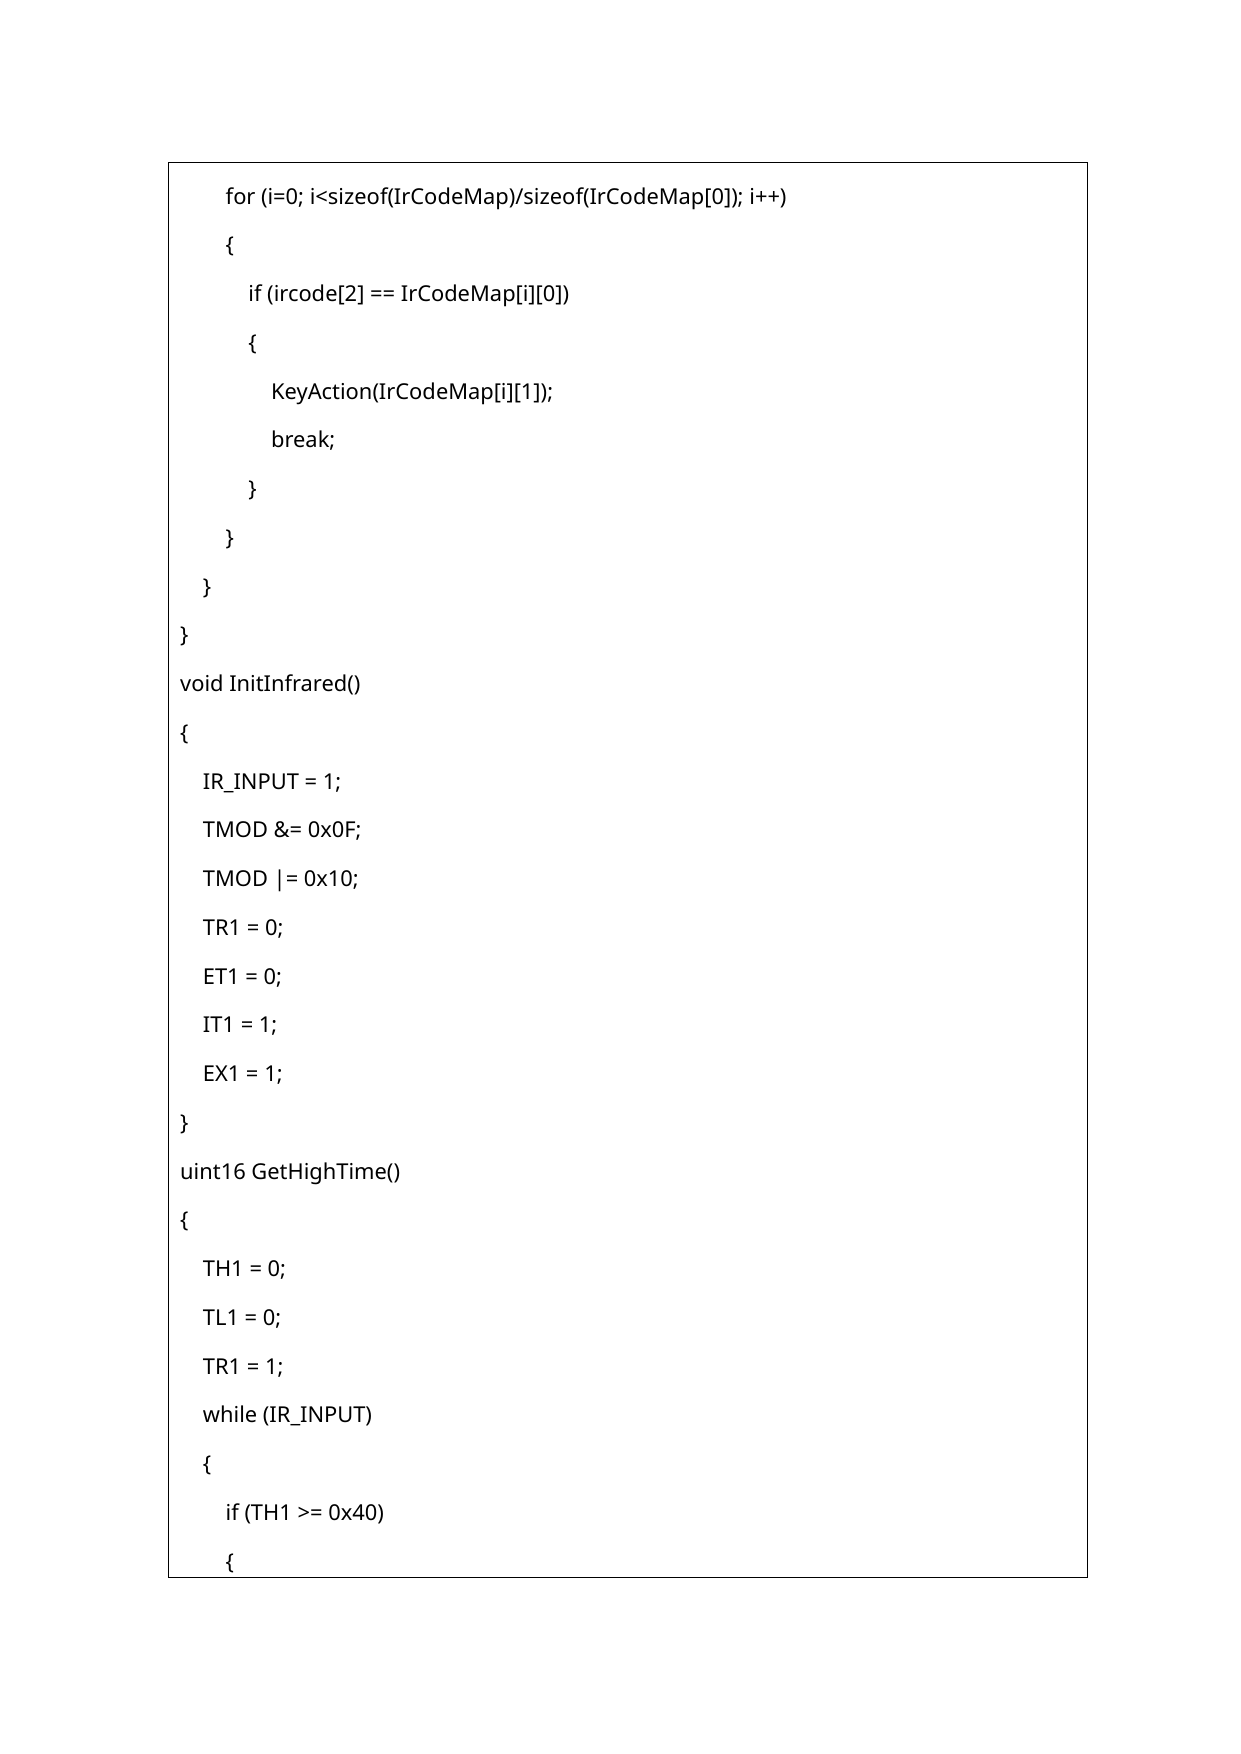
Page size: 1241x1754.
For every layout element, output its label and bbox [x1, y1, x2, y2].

table_cell [169, 163, 1087, 1577]
